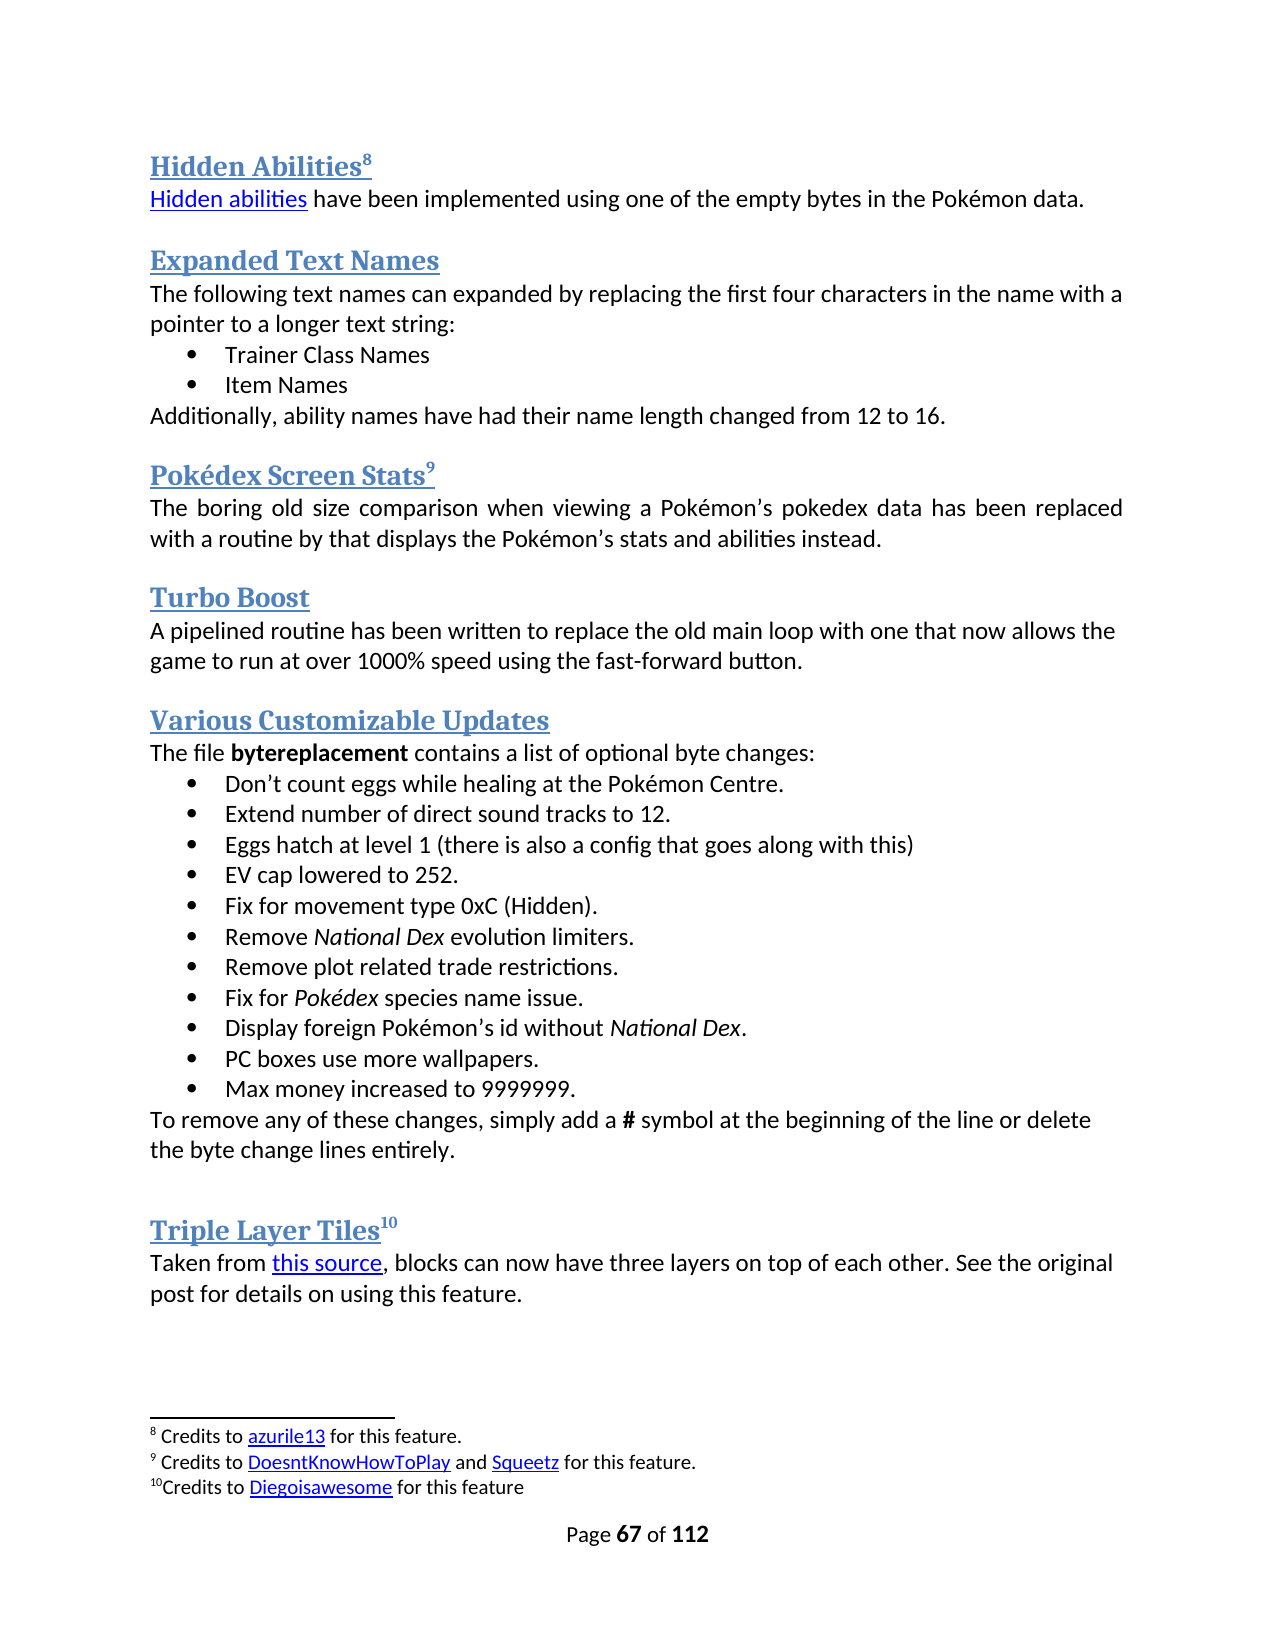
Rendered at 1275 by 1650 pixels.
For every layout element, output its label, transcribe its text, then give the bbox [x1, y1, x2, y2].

subtitle Hidden Abilities [150, 150, 1125, 183]
subtitle Triple Layer Tiles10 [150, 1214, 1125, 1247]
subtitle Pokédex Screen Stats [150, 459, 1125, 492]
text Hidden abilities have been implemented using one of the empty bytes in the Pokémon data. [150, 183, 1125, 214]
text The following text names can expanded by replacing the first four characters in the name with a pointer to a longer text string: [150, 278, 1125, 339]
list Trainer Class Names [187, 339, 1125, 370]
list Eggs hatch at level 1 (there is also a config that goes along with this) [187, 829, 1125, 859]
text Taken from this source, blocks can now have three layers on top of each other. See the original post for details on using this feature. [150, 1247, 1125, 1308]
list Max money increased to 9999999. [187, 1073, 1125, 1104]
text The boring old size comparison when viewing a Pokémon’s pokedex data has been replaced with a routine by that displays the Pokémon’s stats and abilities instead. [150, 492, 1125, 553]
list Remove National Dex evolution limiters. [187, 921, 1125, 951]
subtitle Various Customizable Updates [150, 704, 1125, 737]
list Remove plot related trade restrictions. [187, 951, 1125, 982]
list Extend number of direct sound tracks to 12. [187, 798, 1125, 829]
list Fix for Pokédex species name issue. [187, 982, 1125, 1012]
text The file bytereplacement contains a list of optional byte changes: [150, 737, 1125, 768]
subtitle Expanded Text Names [150, 244, 1125, 278]
list Fix for movement type 0xC (Hidden). [187, 890, 1125, 921]
text A pipelined routine has been written to replace the old main loop with one that now allows the game to run at over 1000% speed using the fast-forward button. [150, 615, 1125, 676]
subtitle Turbo Boost [150, 581, 1125, 615]
list PC boxes use more wallpapers. [187, 1043, 1125, 1073]
text Additionally, ability names have had their name length changed from 12 to 16. [150, 400, 1125, 431]
list EV cap lowered to 252. [187, 859, 1125, 890]
text To remove any of these changes, simply add a # symbol at the beginning of the line or delete the byte change lines entirely. [150, 1104, 1125, 1165]
list Don’t count eggs while healing at the Pokémon Centre. [187, 768, 1125, 798]
list Display foreign Pokémon’s id without National Dex. [187, 1012, 1125, 1043]
list Item Names [187, 370, 1125, 400]
